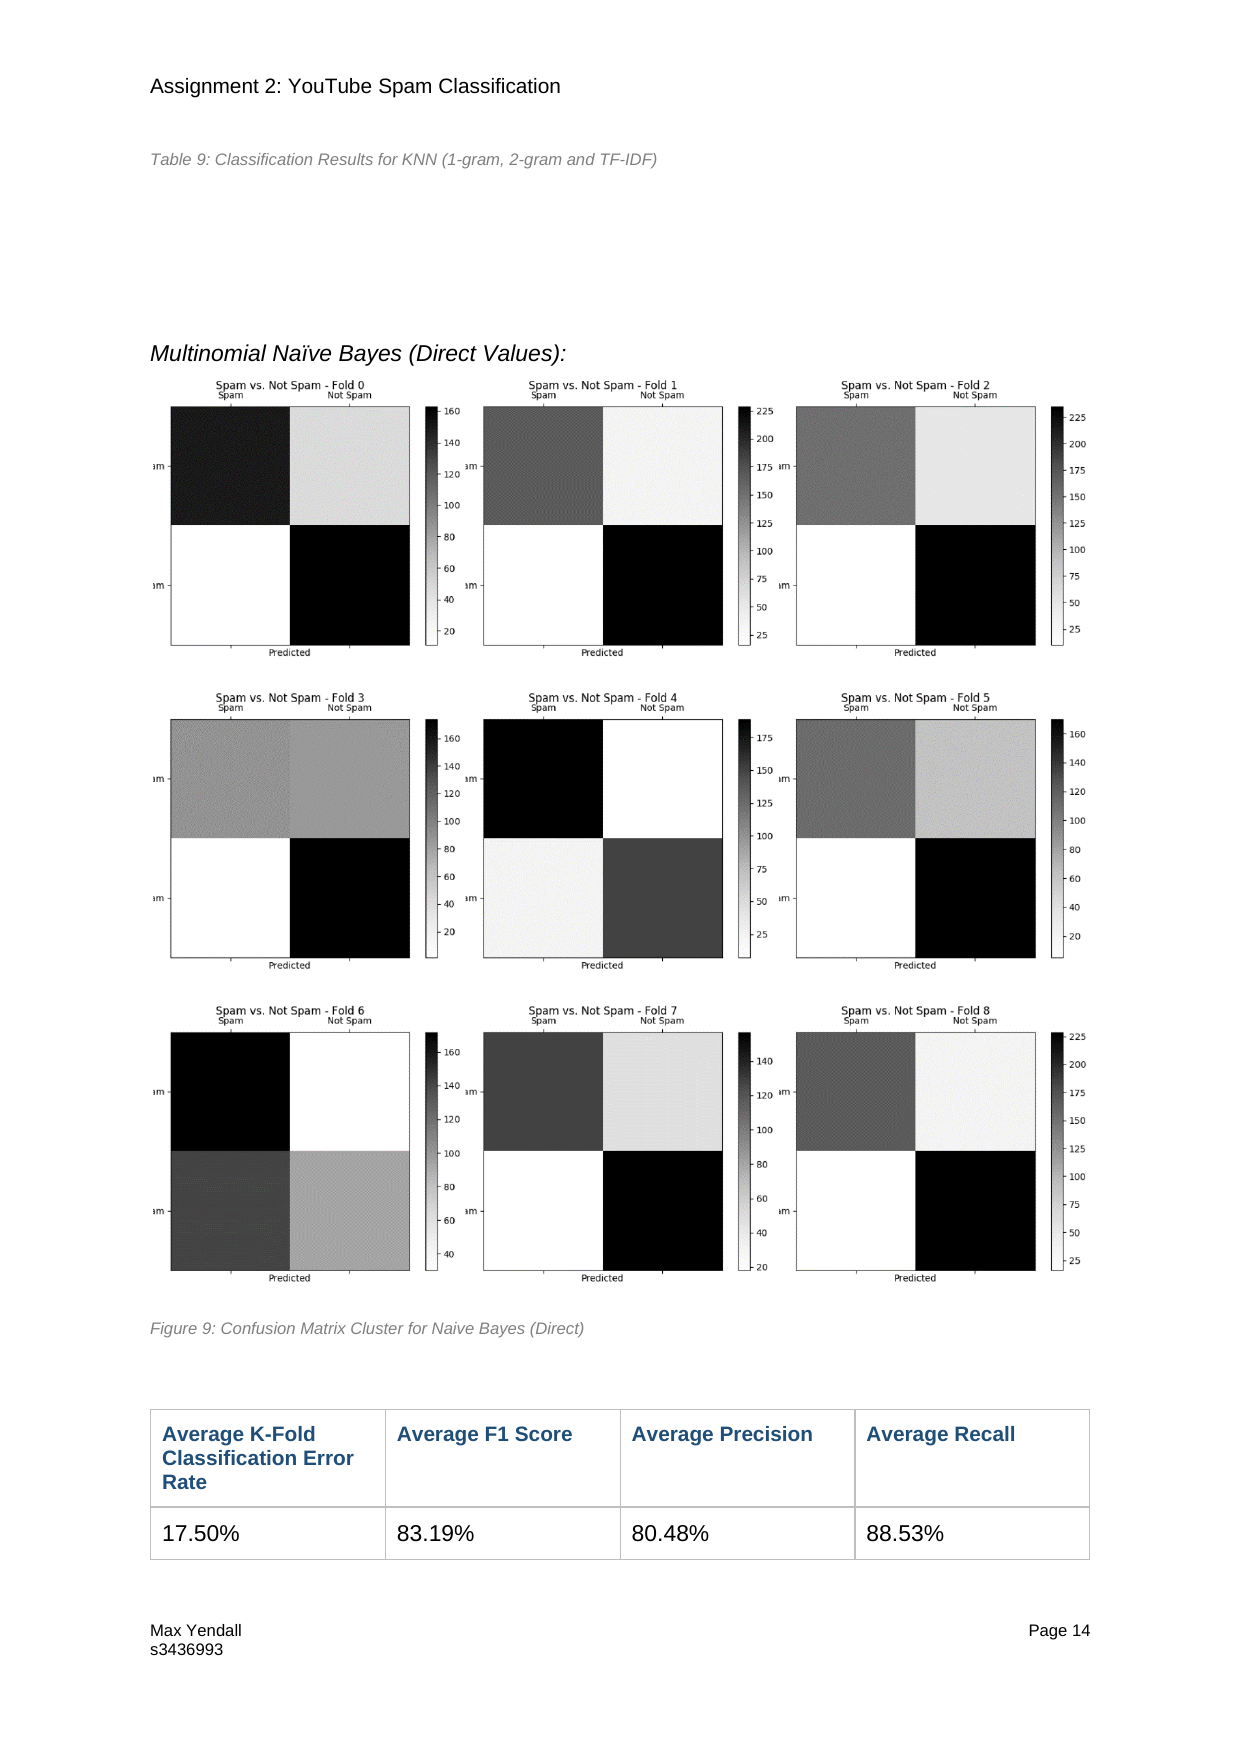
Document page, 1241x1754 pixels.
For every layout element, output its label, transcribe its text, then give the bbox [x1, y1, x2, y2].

table_header Average Precision [621, 1410, 854, 1506]
table_cell 80.48% [621, 1508, 854, 1559]
text Table 9: Classification Results for KNN (1-gram, 2-gram and TF-IDF) [150, 150, 1090, 169]
text Multinomial Naïve Bayes (Direct Values): [150, 182, 1090, 366]
text Figure 9: Confusion Matrix Cluster for Naive Bayes (Direct) [150, 1319, 1090, 1338]
table_cell 88.53% [856, 1508, 1089, 1559]
table_header Average K-Fold Classification Error Rate [151, 1410, 385, 1506]
table_cell 17.50% [151, 1508, 385, 1559]
table_header Average Recall [856, 1410, 1089, 1506]
table_cell 83.19% [386, 1508, 620, 1559]
picture [150, 366, 1091, 1307]
table_header Average F1 Score [386, 1410, 620, 1506]
